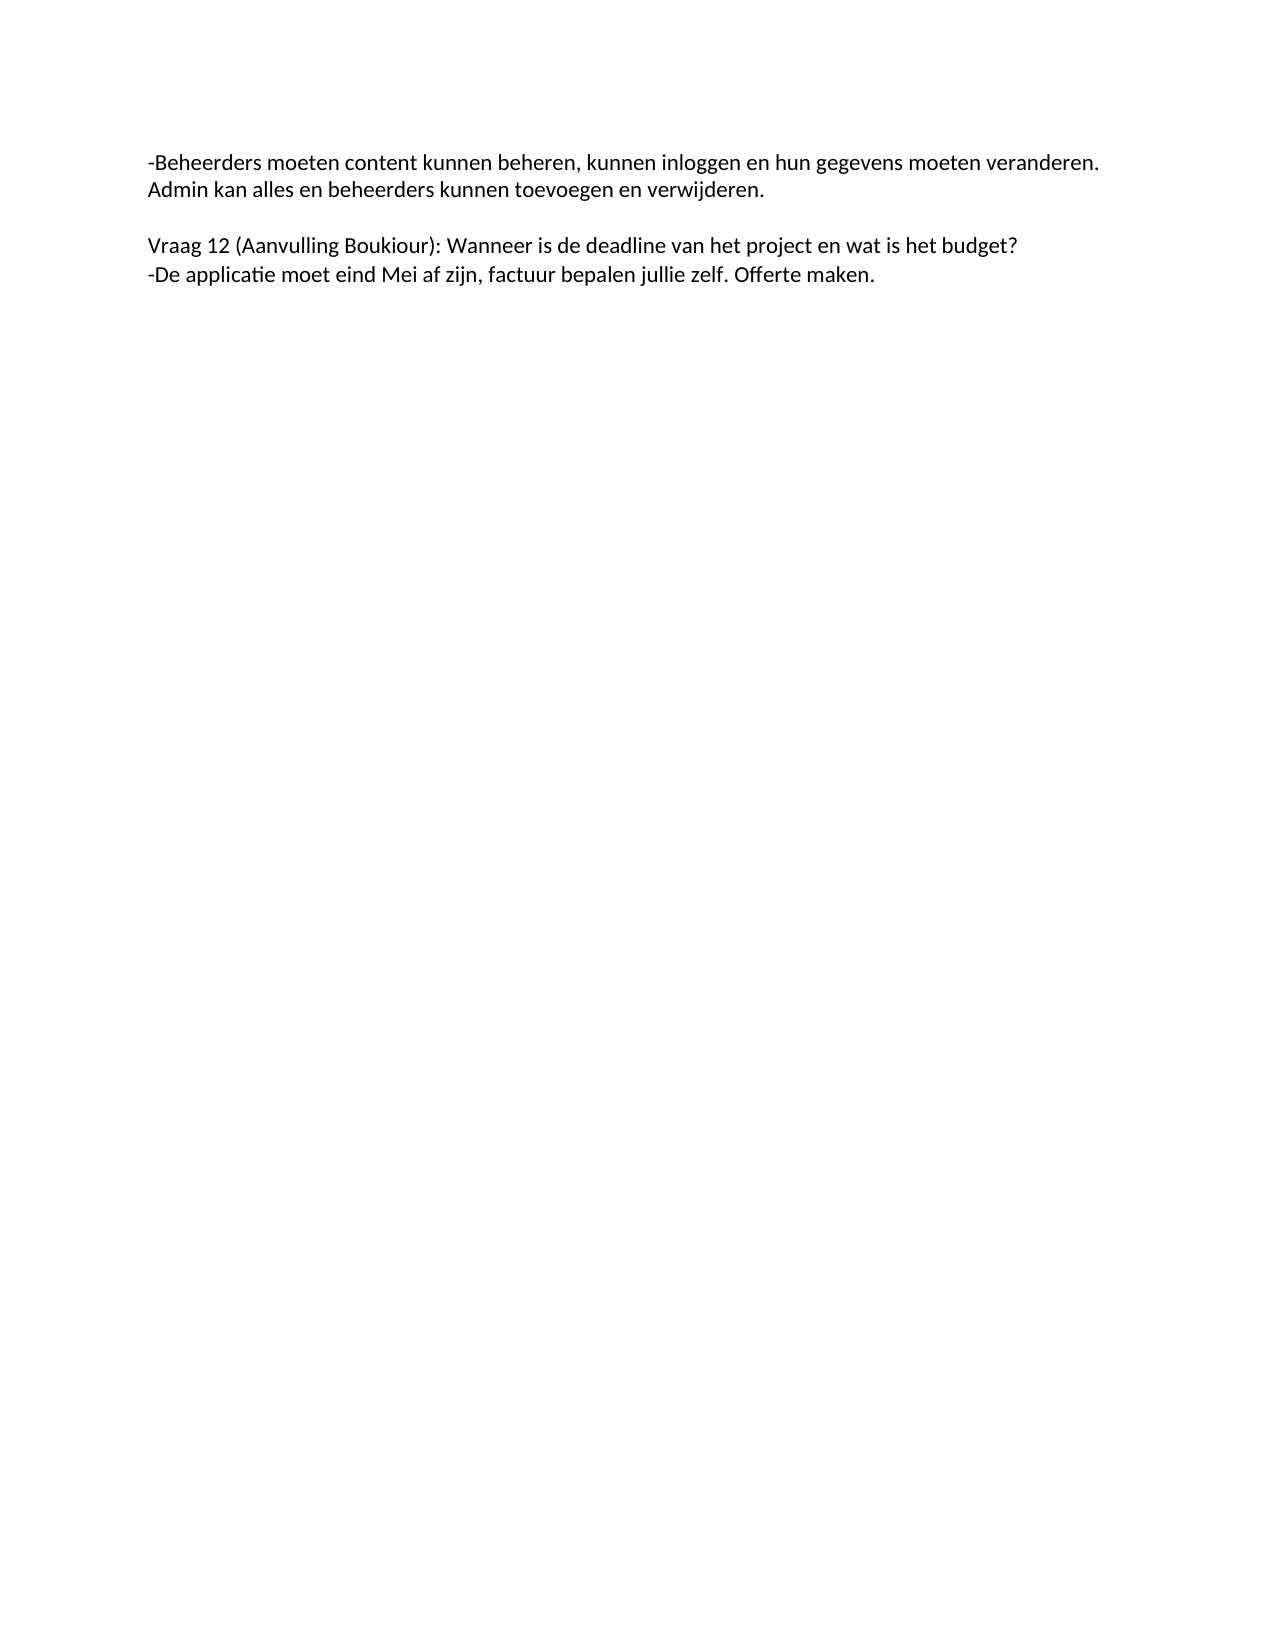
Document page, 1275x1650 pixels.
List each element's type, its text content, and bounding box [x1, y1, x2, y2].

text -De applicatie moet eind Mei af zijn, factuur bepalen jullie zelf. Offerte maken. [148, 260, 1127, 288]
text Vraag 12 (Aanvulling Boukiour): Wanneer is de deadline van het project en wat is het budget? [148, 232, 1127, 260]
text -Beheerders moeten content kunnen beheren, kunnen inloggen en hun gegevens moeten veranderen. Admin kan alles en beheerders kunnen toevoegen en verwijderen. [148, 148, 1127, 204]
